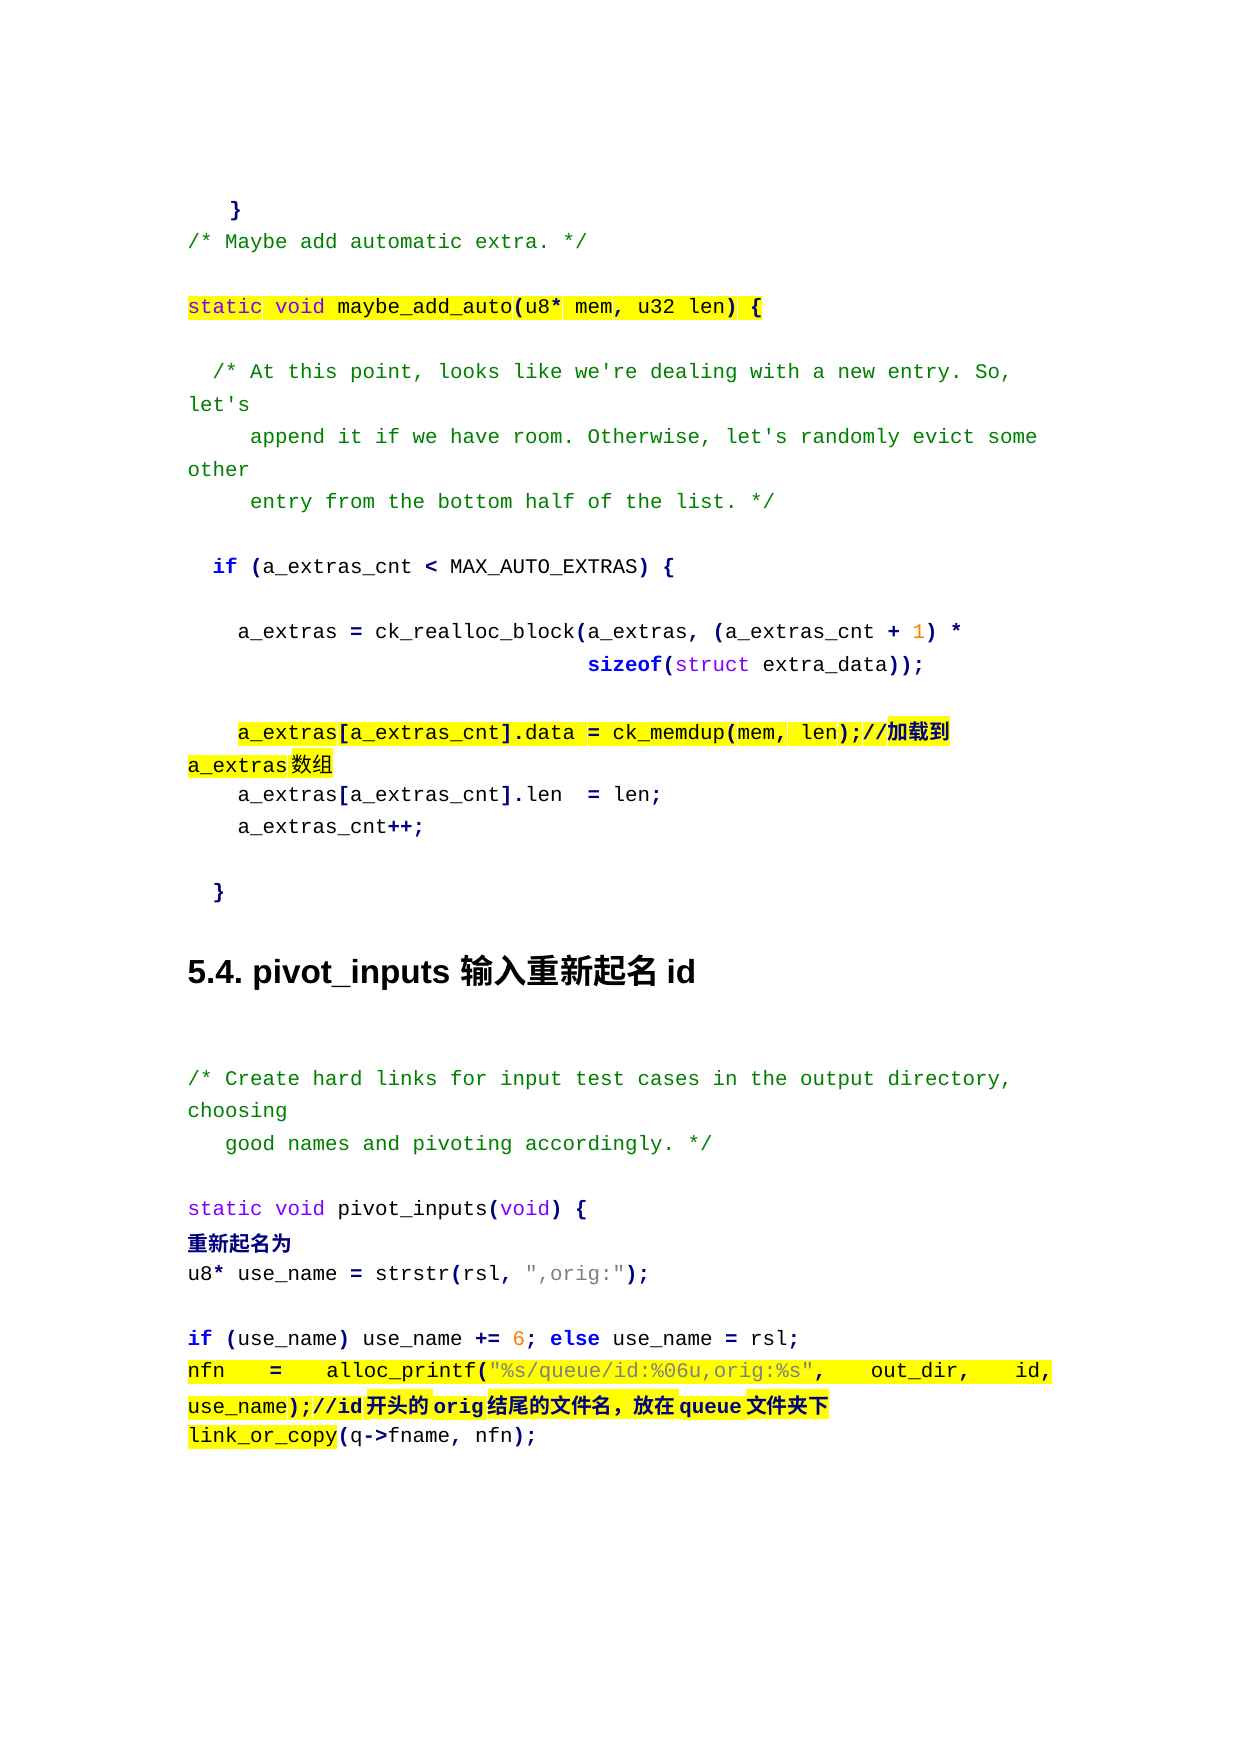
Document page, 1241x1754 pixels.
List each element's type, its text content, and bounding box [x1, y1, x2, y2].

text append it if we have room. Otherwise, let's randomly evict some other [187, 422, 1053, 487]
text entry from the bottom half of the list. */ [187, 487, 1053, 519]
text static void maybe_add_auto(u8* mem, u32 len) { [187, 292, 1053, 324]
text link_or_copy(q->fname, nfn); [187, 1421, 1053, 1453]
text a_extras[a_extras_cnt].data = ck_memdup(mem, len);//加载到a_extras数组 [187, 714, 1053, 779]
text u8* use_name = strstr(rsl, ",orig:"); [187, 1258, 1053, 1291]
text /* Create hard links for input test cases in the output directory, choosing [187, 1063, 1053, 1128]
text /* Maybe add automatic extra. */ [187, 227, 1053, 259]
text if (use_name) use_name += 6; else use_name = rsl; [187, 1323, 1053, 1356]
text static void pivot_inputs(void) { [187, 1193, 1053, 1226]
text a_extras = ck_realloc_block(a_extras, (a_extras_cnt + 1) * [187, 617, 1053, 649]
text sizeof(struct extra_data)); [187, 649, 1053, 682]
text /* At this point, looks like we're dealing with a new entry. So, let's [187, 357, 1053, 422]
text 重新起名为 [187, 1226, 1053, 1258]
list } [187, 877, 1053, 909]
text a_extras_cnt++; [187, 812, 1053, 844]
text a_extras[a_extras_cnt].len = len; [187, 779, 1053, 812]
text nfn = alloc_printf("%s/queue/id:%06u,orig:%s", out_dir, id, use_name);//id开头的orig结尾的文件名，放在queue文件夹下 [187, 1356, 1053, 1421]
list } [187, 194, 1053, 227]
text if (a_extras_cnt < MAX_AUTO_EXTRAS) { [187, 552, 1053, 584]
text good names and pivoting accordingly. */ [187, 1128, 1053, 1161]
subtitle 5.4. pivot_inputs 输入重新起名id [187, 937, 1053, 1002]
